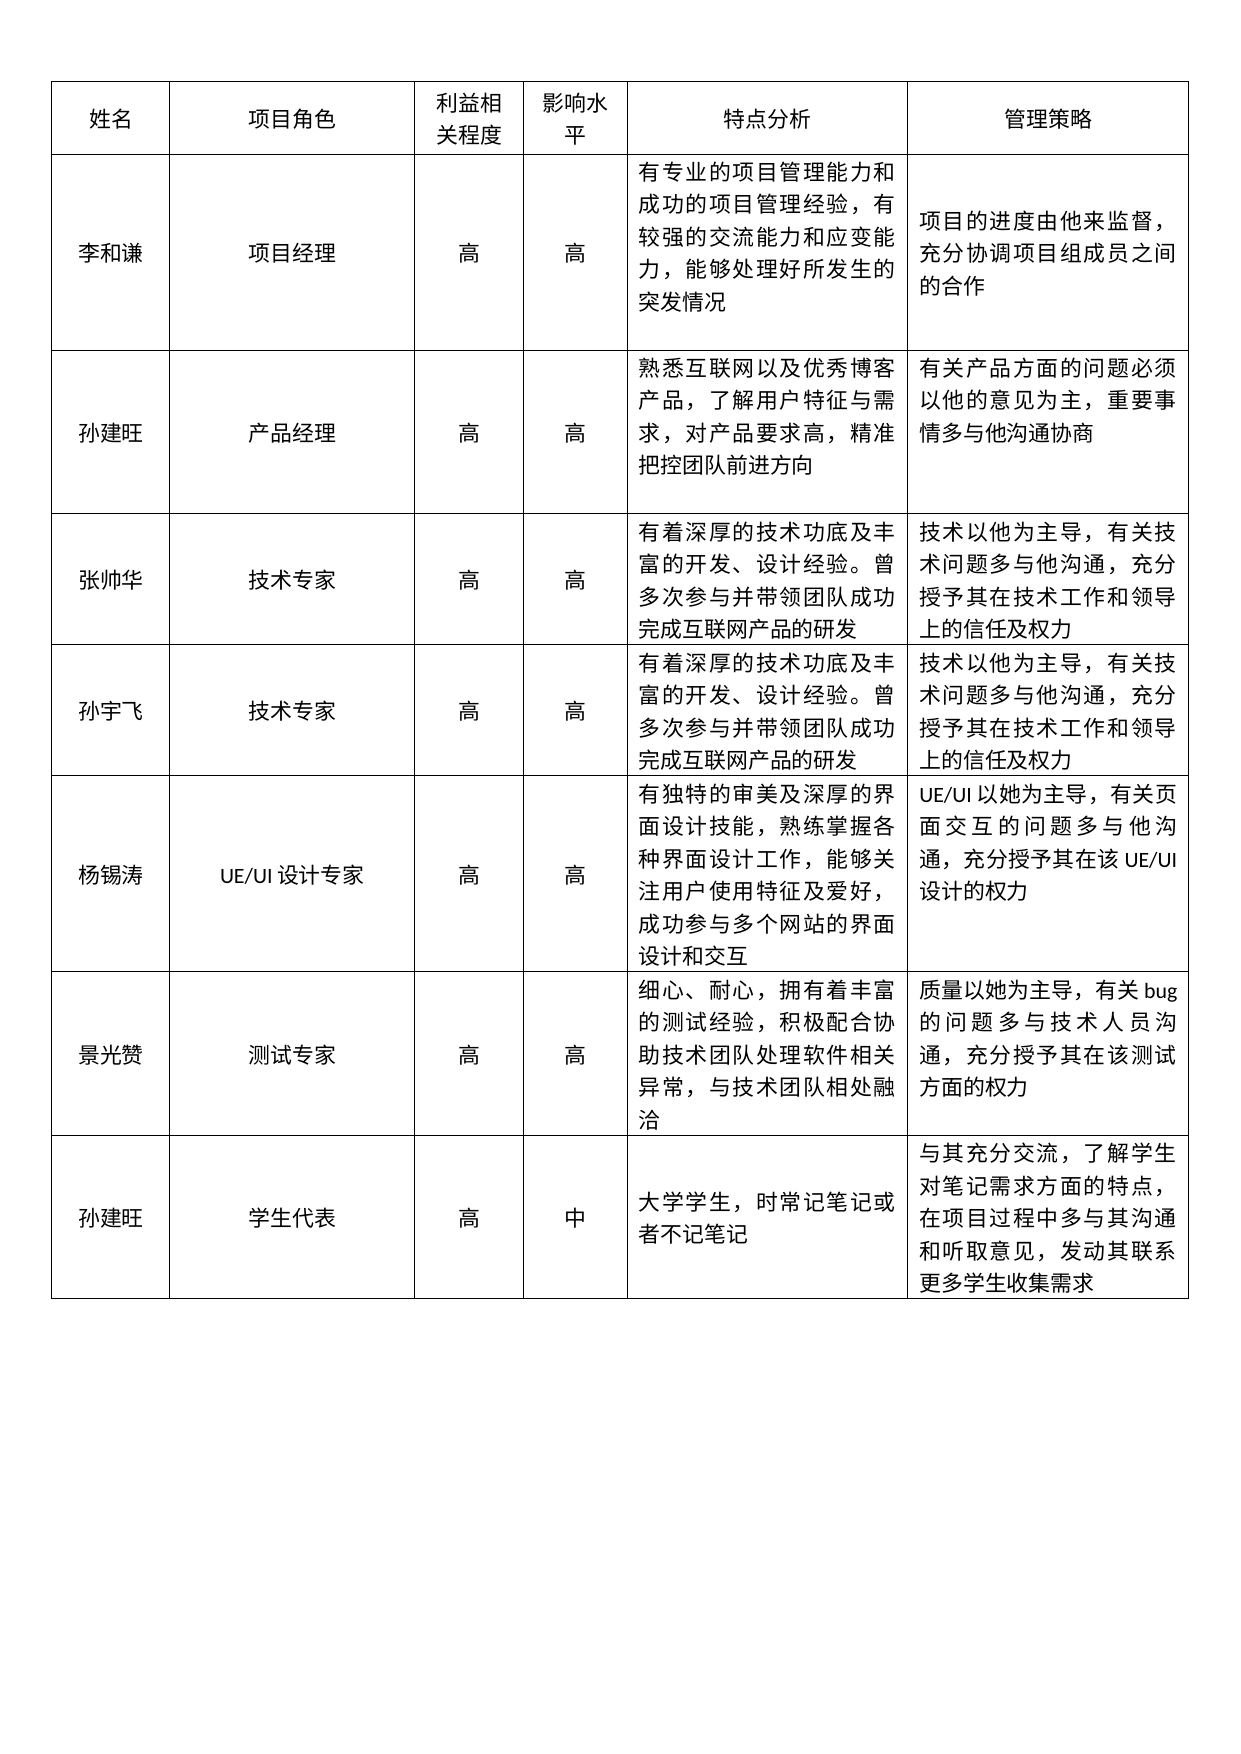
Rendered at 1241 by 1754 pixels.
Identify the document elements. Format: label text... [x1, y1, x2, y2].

table_cell 熟悉互联网以及优秀博客产品，了解用户特征与需求，对产品要求高，精准把控团队前进方向 [628, 351, 907, 513]
table_cell 高 [524, 155, 627, 349]
table_cell 学生代表 [170, 1136, 414, 1298]
table_cell 有专业的项目管理能力和成功的项目管理经验，有较强的交流能力和应变能力，能够处理好所发生的突发情况 [628, 155, 907, 349]
table_cell 李和谦 [52, 155, 169, 349]
table_cell 高 [415, 514, 523, 644]
table_cell 高 [415, 351, 523, 513]
table_cell 技术专家 [170, 514, 414, 644]
table_cell 高 [524, 351, 627, 513]
table_cell 高 [524, 776, 627, 971]
table_cell 高 [524, 972, 627, 1135]
table_header 管理策略 [908, 82, 1188, 153]
table_cell 质量以她为主导，有关bug的问题多与技术人员沟通，充分授予其在该测试方面的权力 [908, 972, 1188, 1135]
table_cell 高 [415, 972, 523, 1135]
table_cell UE/UI以她为主导，有关页面交互的问题多与他沟通，充分授予其在该UE/UI设计的权力 [908, 776, 1188, 971]
table_cell 项目经理 [170, 155, 414, 349]
table_cell 有关产品方面的问题必须以他的意见为主，重要事情多与他沟通协商 [908, 351, 1188, 513]
table_cell 技术以他为主导，有关技术问题多与他沟通，充分授予其在技术工作和领导上的信任及权力 [908, 514, 1188, 644]
table_cell 景光赞 [52, 972, 169, 1135]
table_cell 产品经理 [170, 351, 414, 513]
table_header 姓名 [52, 82, 169, 153]
table_cell 项目的进度由他来监督，充分协调项目组成员之间的合作 [908, 155, 1188, 349]
table_cell 细心、耐心，拥有着丰富的测试经验，积极配合协助技术团队处理软件相关异常，与技术团队相处融洽 [628, 972, 907, 1135]
table_cell 孙建旺 [52, 1136, 169, 1298]
table_cell 张帅华 [52, 514, 169, 644]
table_cell 高 [415, 776, 523, 971]
table_cell 高 [524, 645, 627, 775]
table_cell 孙建旺 [52, 351, 169, 513]
table_cell UE/UI设计专家 [170, 776, 414, 971]
table_cell 高 [415, 155, 523, 349]
table_cell 技术以他为主导，有关技术问题多与他沟通，充分授予其在技术工作和领导上的信任及权力 [908, 645, 1188, 775]
table_cell 孙宇飞 [52, 645, 169, 775]
table_cell 技术专家 [170, 645, 414, 775]
table_header 影响水平 [524, 82, 627, 153]
table_cell 高 [415, 645, 523, 775]
table_cell 有着深厚的技术功底及丰富的开发、设计经验。曾多次参与并带领团队成功完成互联网产品的研发 [628, 645, 907, 775]
table_cell 中 [524, 1136, 627, 1298]
table_cell 有着深厚的技术功底及丰富的开发、设计经验。曾多次参与并带领团队成功完成互联网产品的研发 [628, 514, 907, 644]
table_cell 高 [524, 514, 627, 644]
table_header 项目角色 [170, 82, 414, 153]
table_header 特点分析 [628, 82, 907, 153]
table_cell 高 [415, 1136, 523, 1298]
table_cell 杨锡涛 [52, 776, 169, 971]
table_cell 与其充分交流，了解学生对笔记需求方面的特点，在项目过程中多与其沟通和听取意见，发动其联系更多学生收集需求 [908, 1136, 1188, 1298]
table_cell 大学学生，时常记笔记或者不记笔记 [628, 1136, 907, 1298]
table_cell 有独特的审美及深厚的界面设计技能，熟练掌握各种界面设计工作，能够关注用户使用特征及爱好，成功参与多个网站的界面设计和交互 [628, 776, 907, 971]
table_header 利益相关程度 [415, 82, 523, 153]
table_cell 测试专家 [170, 972, 414, 1135]
